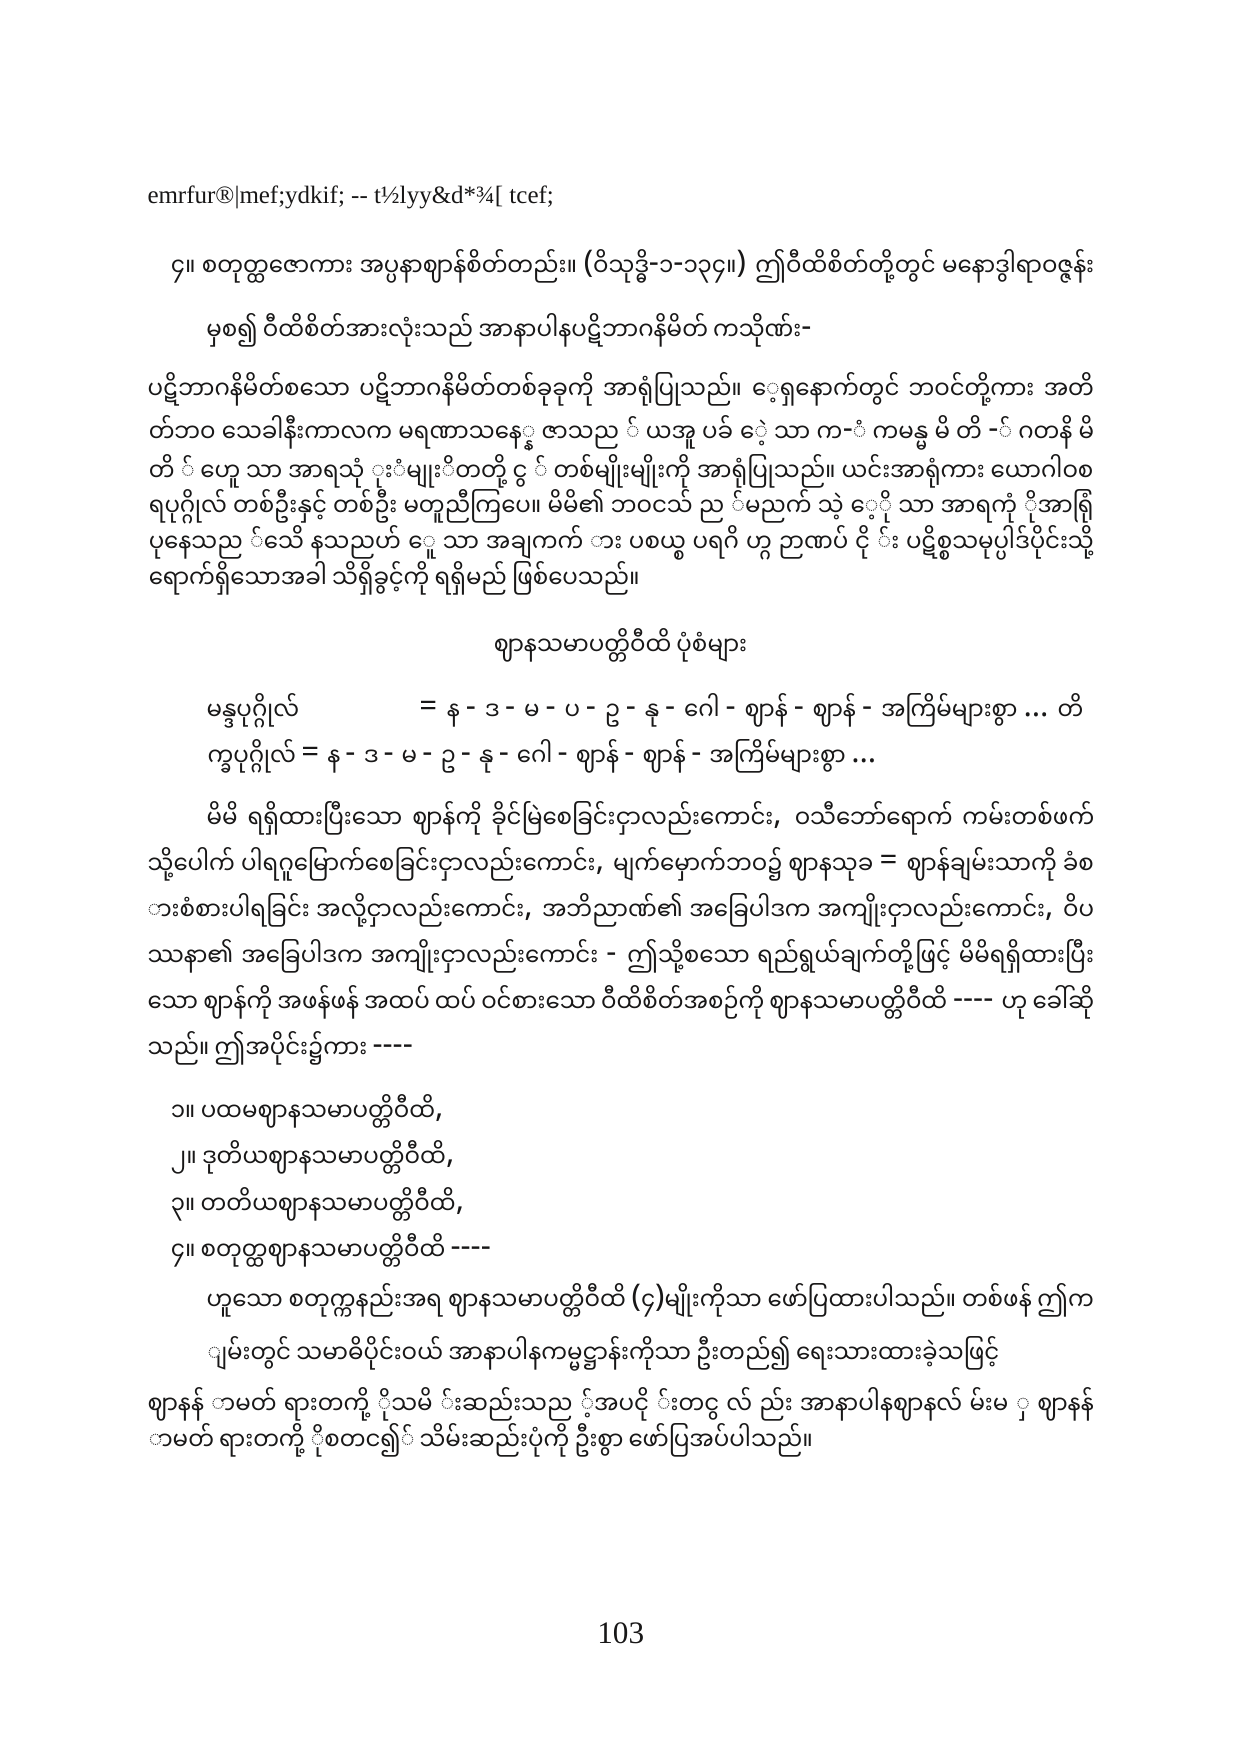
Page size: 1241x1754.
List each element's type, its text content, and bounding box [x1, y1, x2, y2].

text ဈာနန် ာမတ် ရားတကို့ ိုသမိ ်းဆည်းသည ့်အပငို ်းတငွ လ် ည်း အာနာပါနဈာနလ် မ်းမ ှ ဈာနန် ာမတ် ရားတကို့ ိုစတင၍် သိမ်းဆည်းပုံကို ဦးစွာ ဖော်ပြအပ်ပါသည်။ [147, 1382, 1094, 1451]
text ၄။ စတုတ္ထဈာနသမာပတ္တိဝီထိ ---- [171, 1222, 1094, 1265]
text မိမိ ရရှိထားပြီးသော ဈာန်ကို ခိုင်မြဲစေခြင်းငှာလည်းကောင်း, ဝသီဘော်ရောက် ကမ်းတစ်ဖက်သို့ပေါက် ပါရဂူမြောက်စေခြင်းငှာလည်းကောင်း, မျက်မှောက်ဘဝ၌ ဈာနသုခ = ဈာန်ချမ်းသာကို ခံစားစံစားပါရခြင်း အလို့ငှာလည်းကောင်း, အဘိညာဏ်၏ အခြေပါဒက အကျိုးငှာလည်းကောင်း, ဝိပဿနာ၏ အခြေပါဒက အကျိုးငှာလည်းကောင်း - ဤသို့စသော ရည်ရွယ်ချက်တို့ဖြင့် မိမိရရှိထားပြီးသော ဈာန်ကို အဖန်ဖန် အထပ် ထပ် ဝင်စားသော ဝီထိစိတ်အစဉ်ကို ဈာနသမာပတ္တိဝီထိ ---- ဟု ခေါ်ဆိုသည်။ ဤအပိုင်း၌ကား ---- [147, 791, 1094, 1063]
text ၄။ စတုတ္ထဇောကား အပ္ပနာဈာန်စိတ်တည်း။ (ဝိသုဒ္ဓိ-၁-၁၃၄။) ဤဝီထိစိတ်တို့တွင် မနောဒွါရာဝဇ္ဇန်းမှစ၍ ဝီထိစိတ်အားလုံးသည် အာနာပါနပဋိဘာဂနိမိတ် ကသိုဏ်း- [171, 239, 1094, 346]
text ၂။ ဒုတိယဈာနသမာပတ္တိဝီထိ, [171, 1129, 1094, 1172]
subtitle ဈာနသမာပတ္တိဝီထိ ပုံစံများ [211, 624, 1029, 658]
text ၃။ တတိယဈာနသမာပတ္တိဝီထိ, [171, 1176, 1094, 1218]
text ပဋိဘာဂနိမိတ်စသော ပဋိဘာဂနိမိတ်တစ်ခုခုကို အာရုံပြုသည်။ ေ့ရှနောက်တွင် ဘဝင်တို့ကား အတိတ်ဘဝ သေခါနီးကာလက မရဏာသနေ္န ဇာသည ် ယအူ ပခ် ေဲ့ သာ က-ံ ကမန္မ မိ တိ -် ဂတနိ မိ တိ ် ဟေူ သာ အာရသုံ ုးံမျုးိတတို့ ငွ ် တစ်မျိုးမျိုးကို အာရုံပြုသည်။ ယင်းအာရုံကား ယောဂါဝစရပုဂ္ဂိုလ် တစ်ဦးနှင့် တစ်ဦး မတူညီကြပေ။ မိမိ၏ ဘဝငသ် ည ်မညက် သဲ့ ေ့ို သာ အာရကုံ ိုအာရြုံပုနေသည ်သေိ နသညဟ် ေူ သာ အချကက် ား ပစယ္စ ပရဂိ ဟ္ဂ ဉာဏပ် ငို ်း ပဋိစ္စသမုပ္ပါဒ်ပိုင်းသို့ ရောက်ရှိသောအခါ သိရှိခွင့်ကို ရရှိမည် ဖြစ်ပေသည်။ [147, 368, 1094, 590]
text မန္ဒပုဂ္ဂိုလ် = န - ဒ - မ - ပ - ဥ - နု - ဂေါ - ဈာန် - ဈာန် - အကြိမ်များစွာ ... တိက္ခပုဂ္ဂိုလ် = န - ဒ - မ - ဥ - နု - ဂေါ - ဈာန် - ဈာန် - အကြိမ်များစွာ ... [206, 682, 1083, 771]
text ဟူသော စတုက္ကနည်းအရ ဈာနသမာပတ္တိဝီထိ (၄)မျိုးကိုသာ ဖော်ပြထားပါသည်။ တစ်ဖန် ဤကျမ်းတွင် သမာဓိပိုင်းဝယ် အာနာပါနကမ္မဋ္ဌာန်းကိုသာ ဦးတည်၍ ရေးသားထားခဲ့သဖြင့် [206, 1272, 1094, 1365]
text ၁။ ပထမဈာနသမာပတ္တိဝီထိ, [171, 1083, 1094, 1125]
